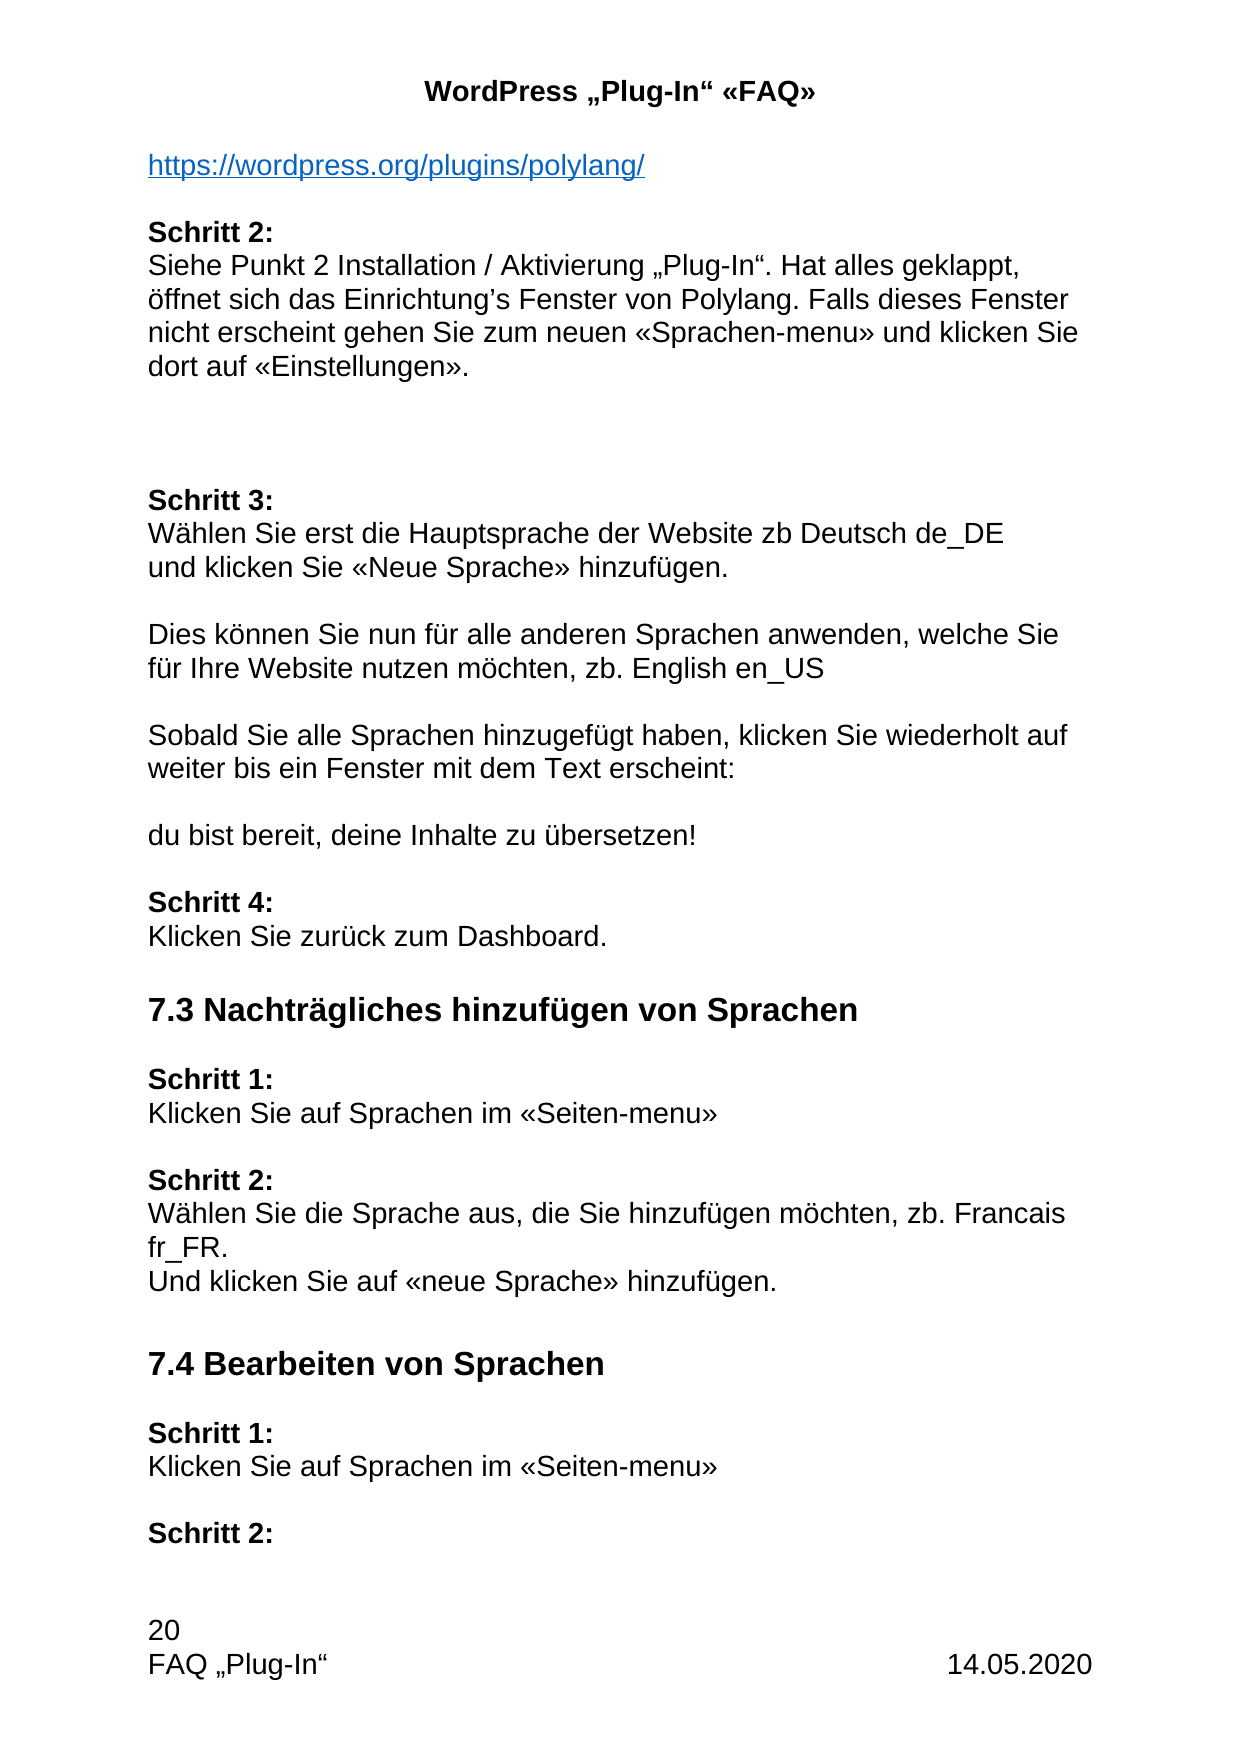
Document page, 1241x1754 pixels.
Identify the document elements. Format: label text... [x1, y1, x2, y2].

text Schritt 1: [148, 1062, 1093, 1096]
text Klicken Sie auf Sprachen im «Seiten-menu» [148, 1096, 1093, 1129]
text Wählen Sie erst die Hauptsprache der Website zb Deutsch de_DE [148, 517, 1093, 550]
text Schritt 2: [148, 1163, 1093, 1196]
text und klicken Sie «Neue Sprache» hinzufügen. [148, 550, 1093, 584]
text Klicken Sie auf Sprachen im «Seiten-menu» [148, 1449, 1093, 1483]
text Und klicken Sie auf «neue Sprache» hinzufügen. [148, 1263, 1093, 1297]
text Wählen Sie die Sprache aus, die Sie hinzufügen möchten, zb. Francais fr_FR. [148, 1196, 1093, 1263]
text Schritt 2: [148, 1516, 1093, 1550]
text Schritt 4: [148, 886, 1093, 919]
text Schritt 1: [148, 1416, 1093, 1449]
subtitle 7.4 Bearbeiten von Sprachen [148, 1344, 1093, 1382]
text https://wordpress.org/plugins/polylang/ [148, 148, 1093, 181]
text Dies können Sie nun für alle anderen Sprachen anwenden, welche Sie für Ihre Website nutzen möchten, zb. English en_US [148, 617, 1093, 684]
text Klicken Sie zurück zum Dashboard. [148, 919, 1093, 953]
subtitle 7.3 Nachträgliches hinzufügen von Sprachen [148, 990, 1093, 1029]
text Schritt 3: [148, 483, 1093, 517]
text Siehe Punkt 2 Installation / Aktivierung „Plug-In“. Hat alles geklappt, öffnet sich das Einrichtung’s Fenster von Polylang. Falls dieses Fenster nicht erscheint gehen Sie zum neuen «Sprachen-menu» und klicken Sie dort auf «Einstellungen». [148, 248, 1093, 382]
text du bist bereit, deine Inhalte zu übersetzen! [148, 818, 1093, 852]
text Sobald Sie alle Sprachen hinzugefügt haben, klicken Sie wiederholt auf weiter bis ein Fenster mit dem Text erscheint: [148, 718, 1093, 785]
text Schritt 2: [148, 215, 1093, 248]
